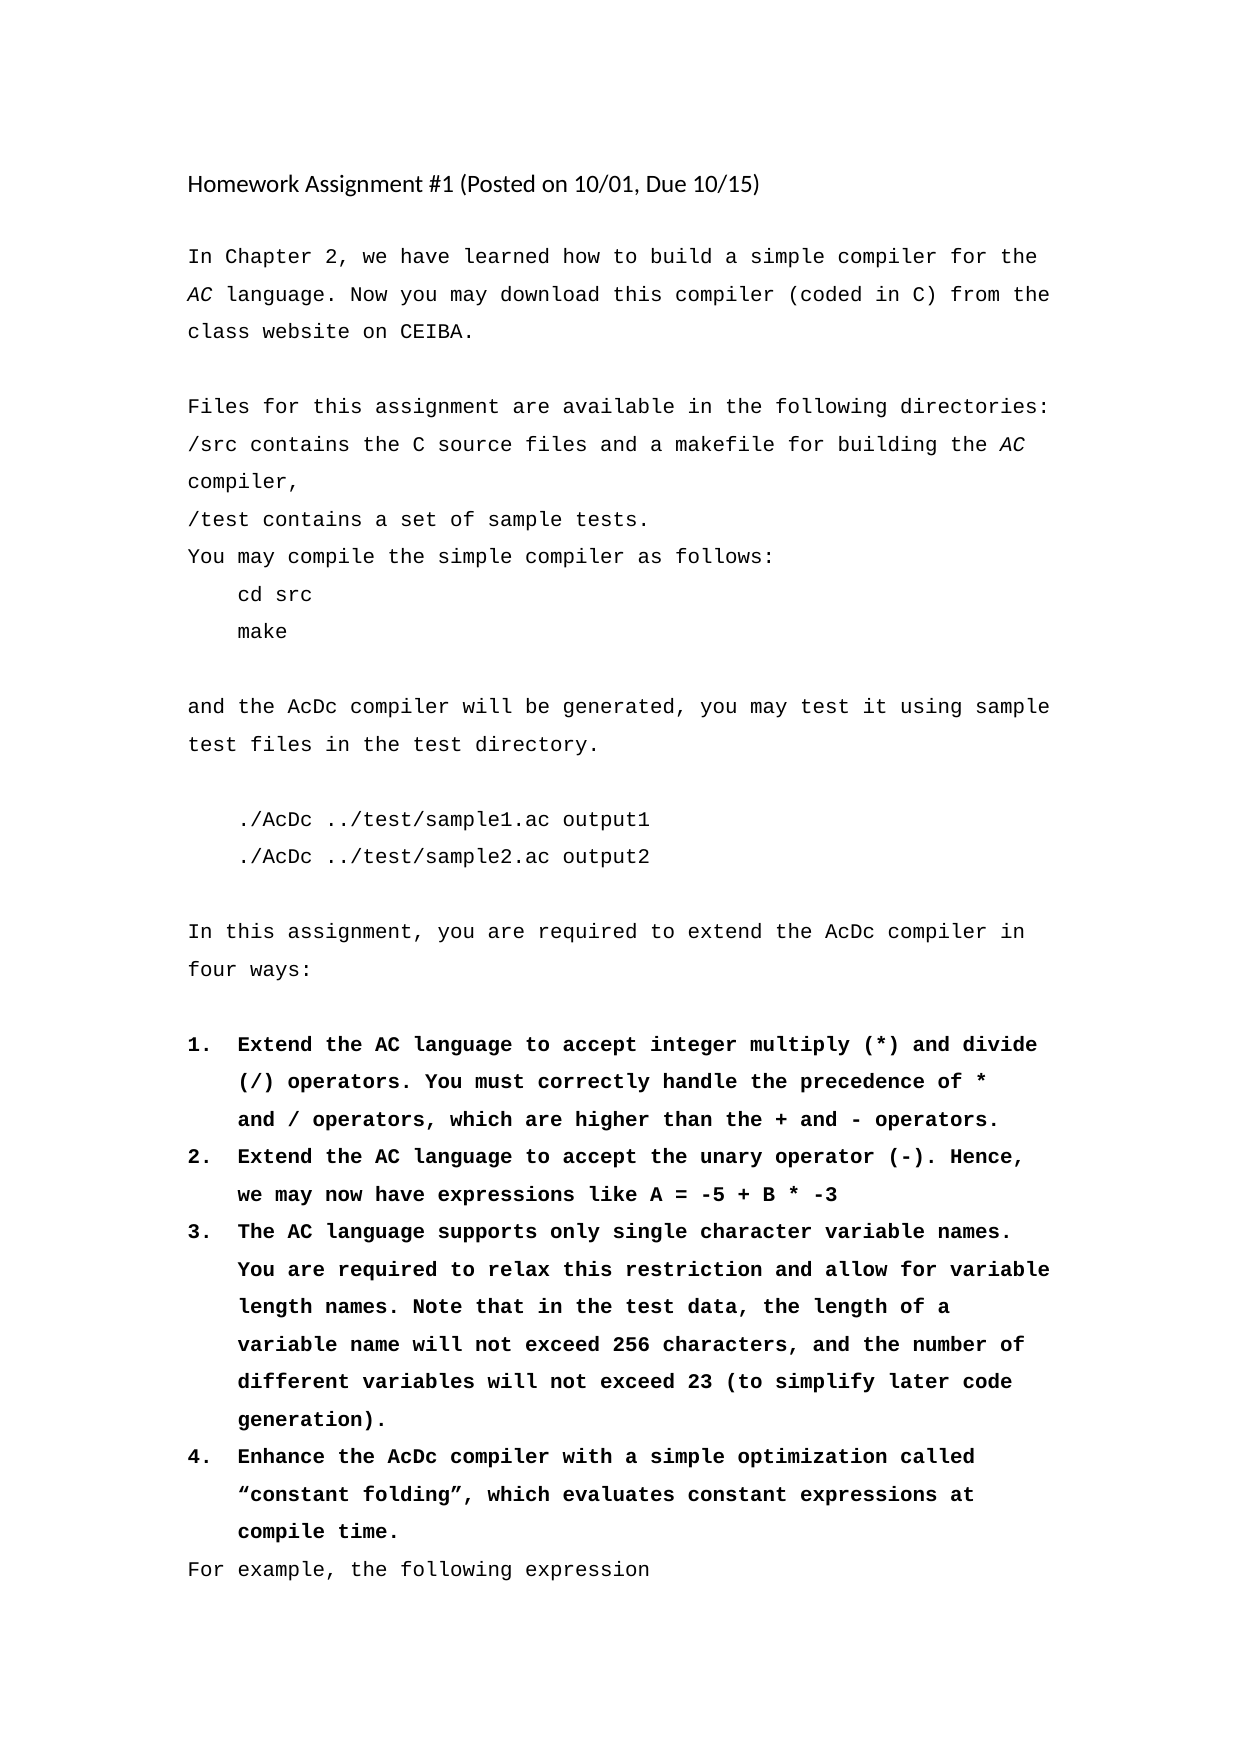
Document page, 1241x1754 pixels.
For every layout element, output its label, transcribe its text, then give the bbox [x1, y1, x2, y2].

text ./AcDc ../test/sample2.ac output2 [187, 839, 1053, 877]
text /src contains the C source files and a makefile for building the AC compiler, [187, 427, 1053, 502]
text You may compile the simple compiler as follows: [187, 539, 1053, 577]
list Extend the AC language to accept the unary operator (-). Hence, we may now have expressions like A = -5 + B * -3 [187, 1139, 1053, 1214]
text /test contains a set of sample tests. [187, 502, 1053, 539]
text ./AcDc ../test/sample1.ac output1 [187, 802, 1053, 839]
text cd src [187, 577, 1053, 614]
text For example, the following expression [187, 1552, 1053, 1589]
list Enhance the AcDc compiler with a simple optimization called “constant folding”, which evaluates constant expressions at compile time. [187, 1439, 1053, 1552]
text In Chapter 2, we have learned how to build a simple compiler for the AC language. Now you may download this compiler (coded in C) from the class website on CEIBA. [187, 239, 1053, 352]
text make [187, 614, 1053, 652]
text In this assignment, you are required to extend the AcDc compiler in four ways: [187, 914, 1053, 989]
list Extend the AC language to accept integer multiply (*) and divide (/) operators. You must correctly handle the precedence of * and / operators, which are higher than the + and - operators. [187, 1027, 1053, 1139]
text Homework Assignment #1 (Posted on 10/01, Due 10/15) [187, 164, 1053, 202]
text Files for this assignment are available in the following directories: [187, 389, 1053, 427]
list The AC language supports only single character variable names. You are required to relax this restriction and allow for variable length names. Note that in the test data, the length of a variable name will not exceed 256 characters, and the number of different variables will not exceed 23 (to simplify later code generation). [187, 1214, 1053, 1439]
text and the AcDc compiler will be generated, you may test it using sample test files in the test directory. [187, 689, 1053, 764]
